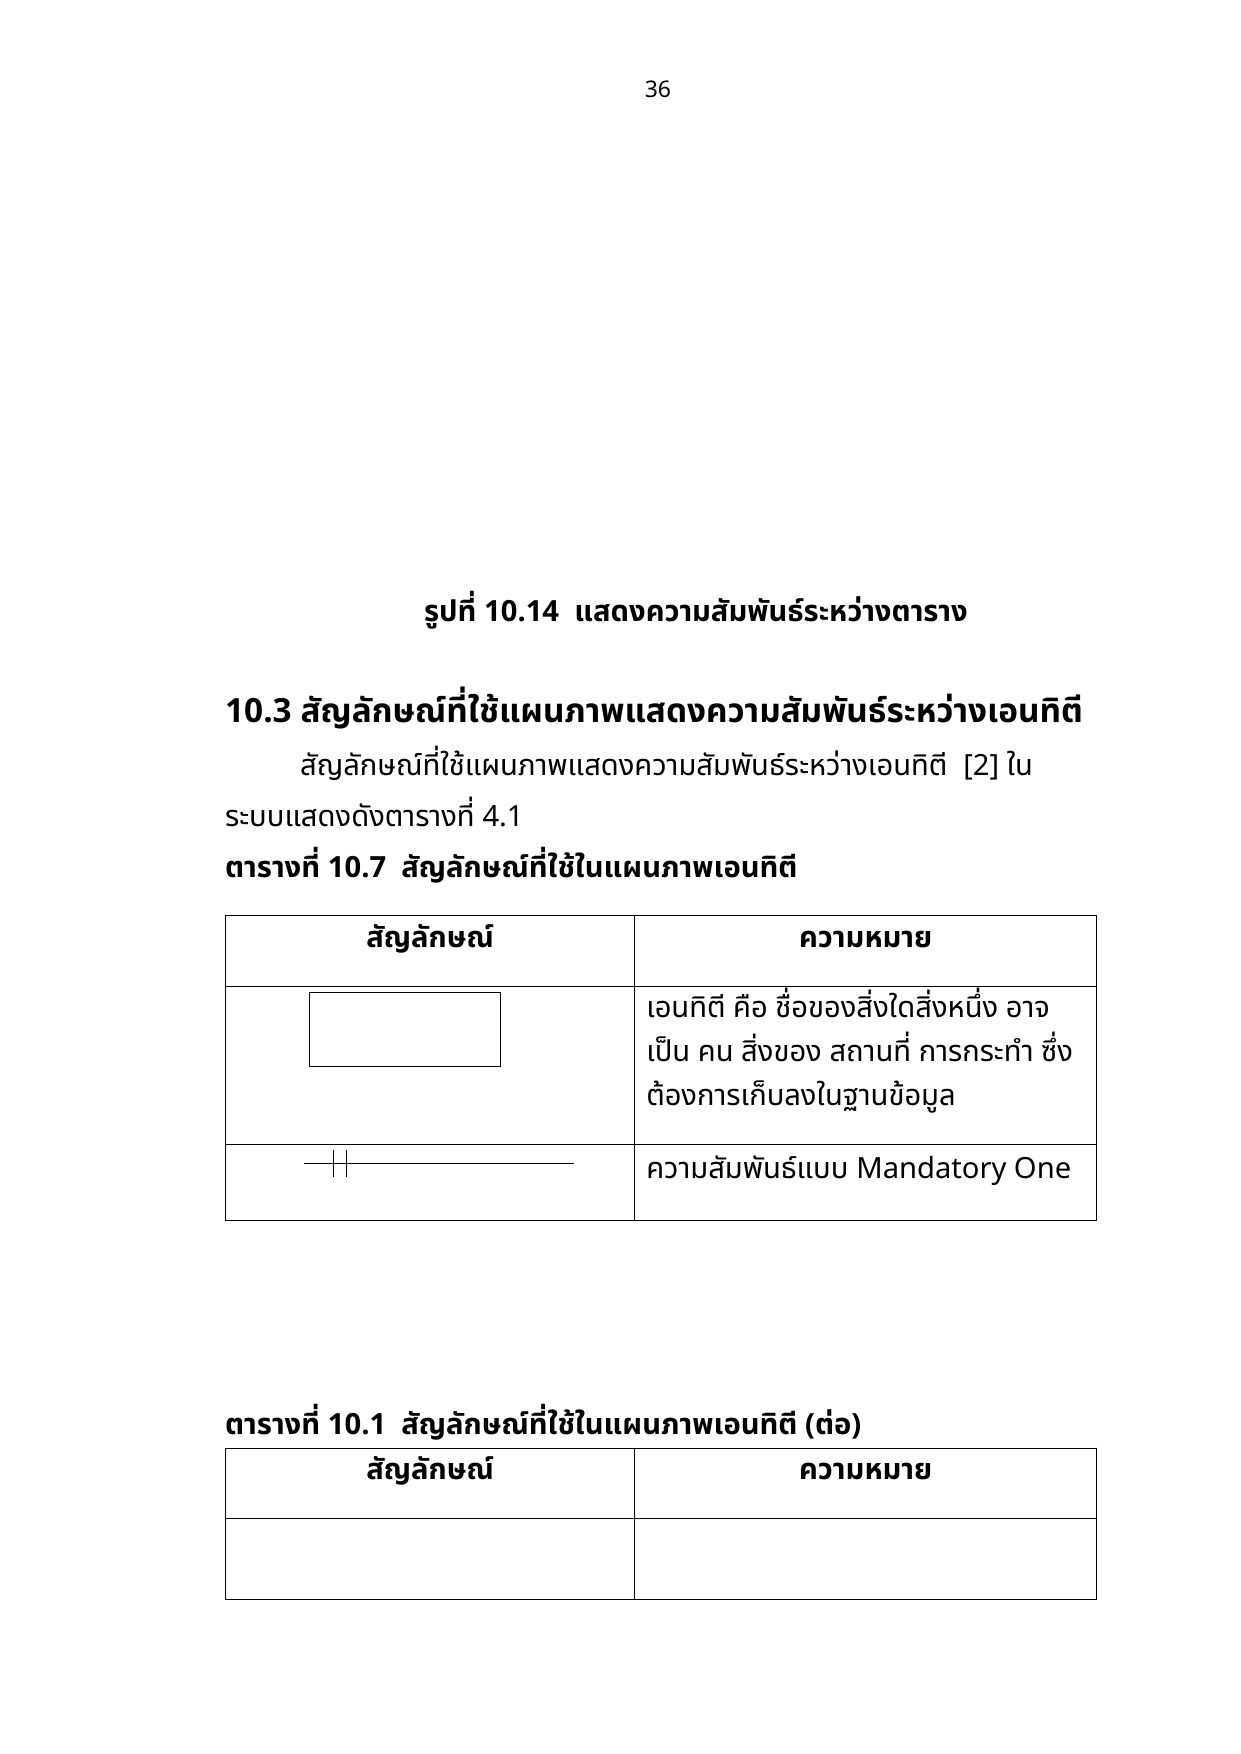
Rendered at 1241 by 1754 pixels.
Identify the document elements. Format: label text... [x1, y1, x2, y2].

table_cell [635, 1519, 1096, 1599]
table_cell [226, 1519, 634, 1599]
table_cell [226, 1145, 634, 1219]
text สัญลักษณ์ที่ใช้แผนภาพแสดงความสัมพันธ์ระหว่างเอนทิตี [2] ในระบบแสดงดังตารางที่ 4.1 [225, 744, 1090, 839]
table_header สัญลักษณ์ [226, 1449, 634, 1518]
text ตารางที่ 10.1 สัญลักษณ์ที่ใช้ในแผนภาพเอนทิตี (ต่อ) [225, 1403, 1090, 1448]
table_header ความหมาย [635, 1449, 1096, 1518]
table_header สัญลักษณ์ [226, 916, 634, 986]
table_cell เอนทิตี คือ ชื่อของสิ่งใดสิ่งหนึ่ง อาจเป็น คน สิ่งของ สถานที่ การกระทำ ซึ่งต้องการเก็บลงในฐานข้อมูล [635, 987, 1096, 1144]
table_header ความหมาย [635, 916, 1096, 986]
subtitle สัญลักษณ์ที่ใช้แผนภาพแสดงความสัมพันธ์ระหว่างเอนทิตี [225, 686, 1090, 737]
table_cell [226, 987, 634, 1144]
table_cell ความสัมพันธ์แบบ Mandatory One [635, 1145, 1096, 1219]
